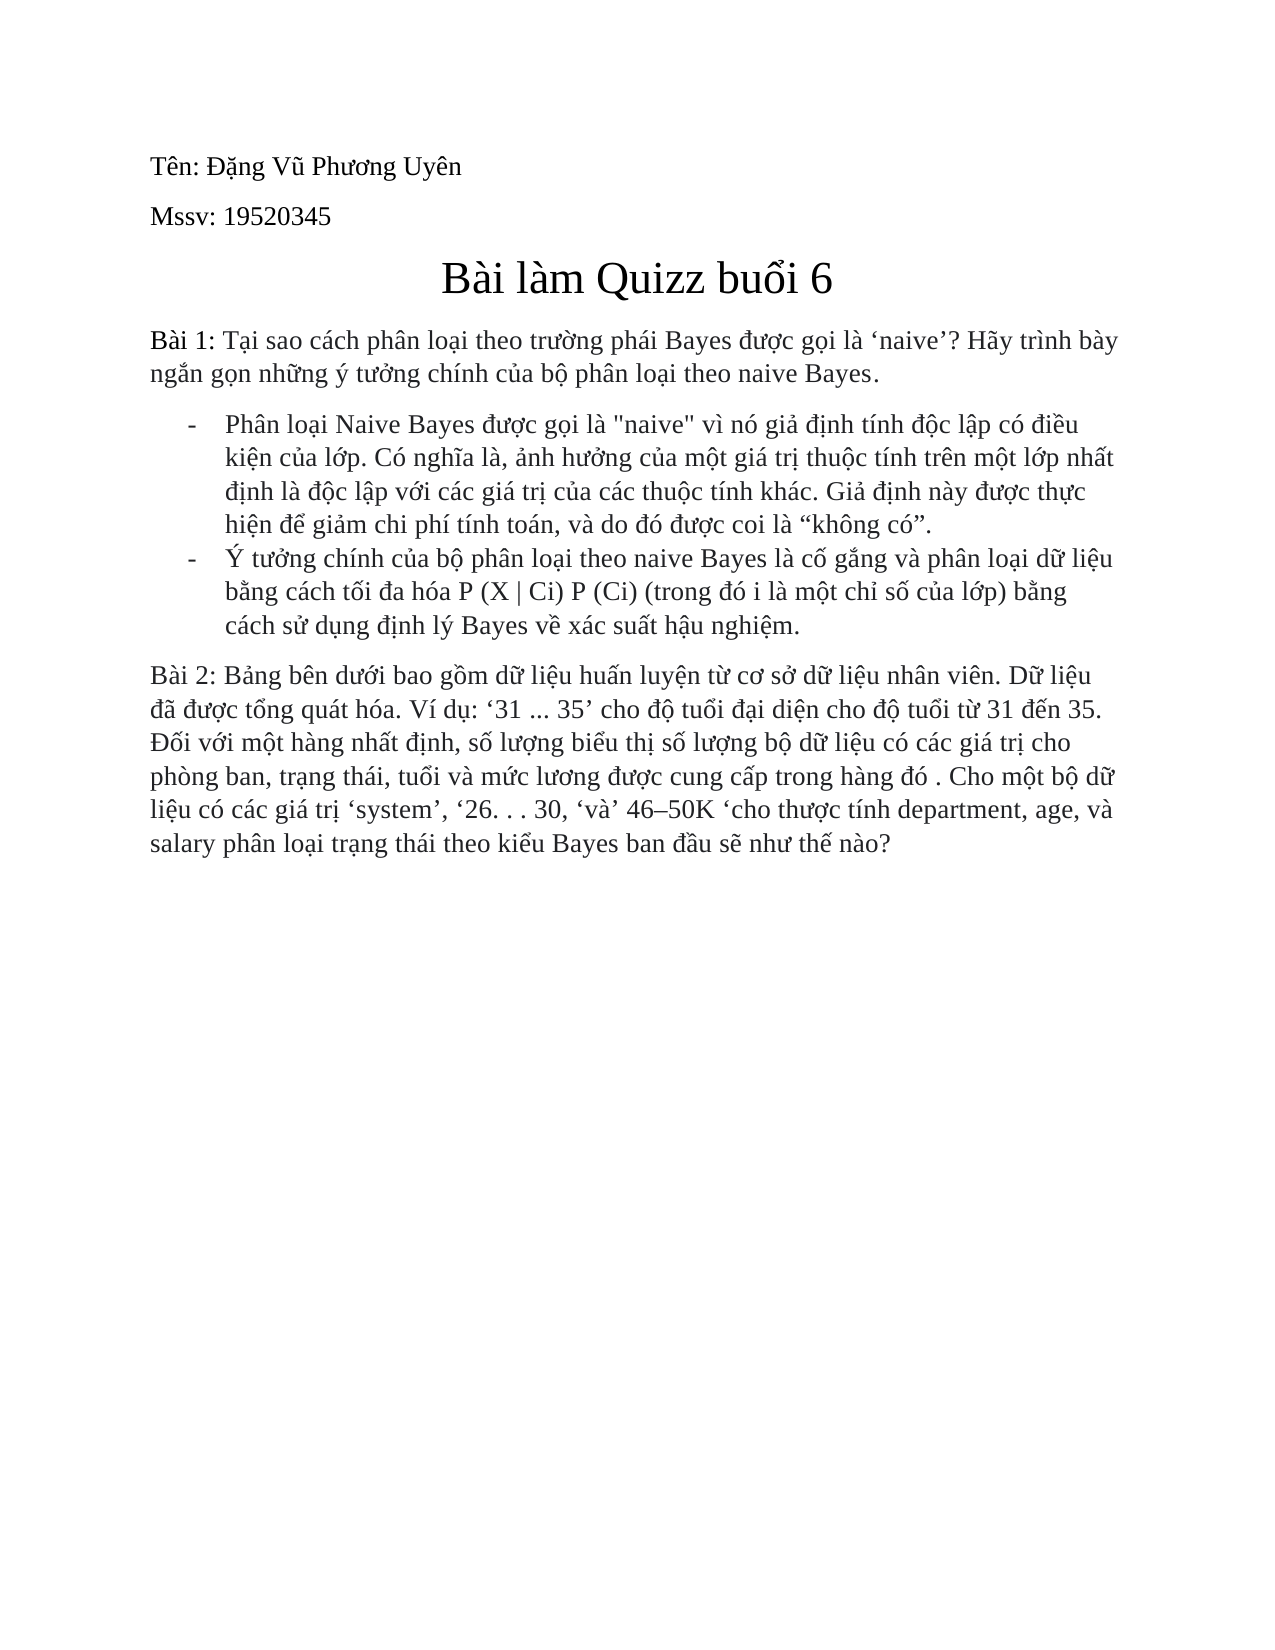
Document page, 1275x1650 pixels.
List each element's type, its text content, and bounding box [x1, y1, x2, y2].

text Tên: Đặng Vũ Phương Uyên [150, 150, 1125, 181]
text Mssv: 19520345 [150, 200, 1125, 231]
text Bài 2: Bảng bên dưới bao gồm dữ liệu huấn luyện từ cơ sở dữ liệu nhân viên. Dữ liệu đã được tổng quát hóa. Ví dụ: ‘31 ... 35’ cho độ tuổi đại diện cho độ tuổi từ 31 đến 35. Đối với một hàng nhất định, số lượng biểu thị số lượng bộ dữ liệu có các giá trị cho phòng ban, trạng thái, tuổi và mức lương được cung cấp trong hàng đó . Cho một bộ dữ liệu có các giá trị ‘system’, ‘26. . . 30, ‘và’ 46–50K ‘cho thược tính department, age, và salary phân loại trạng thái theo kiểu Bayes ban đầu sẽ như thế nào? [150, 659, 1125, 858]
list Phân loại Naive Bayes được gọi là "naive" vì nó giả định tính độc lập có điều kiện của lớp. Có nghĩa là, ảnh hưởng của một giá trị thuộc tính trên một lớp nhất định là độc lập với các giá trị của các thuộc tính khác. Giả định này được thực hiện để giảm chi phí tính toán, và do đó được coi là “không có”. [187, 408, 1125, 539]
list Ý tưởng chính của bộ phân loại theo naive Bayes là cố gắng và phân loại dữ liệu bằng cách tối đa hóa P (X | Ci) P (Ci) (trong đó i là một chỉ số của lớp) bằng cách sử dụng định lý Bayes về xác suất hậu nghiệm. [187, 542, 1125, 640]
text Bài làm Quizz buổi 6 [150, 250, 1125, 303]
text Bài 1: Tại sao cách phân loại theo trường phái Bayes được gọi là ‘naive’? Hãy trình bày ngắn gọn những ý tưởng chính của bộ phân loại theo naive Bayes. [150, 324, 1125, 389]
